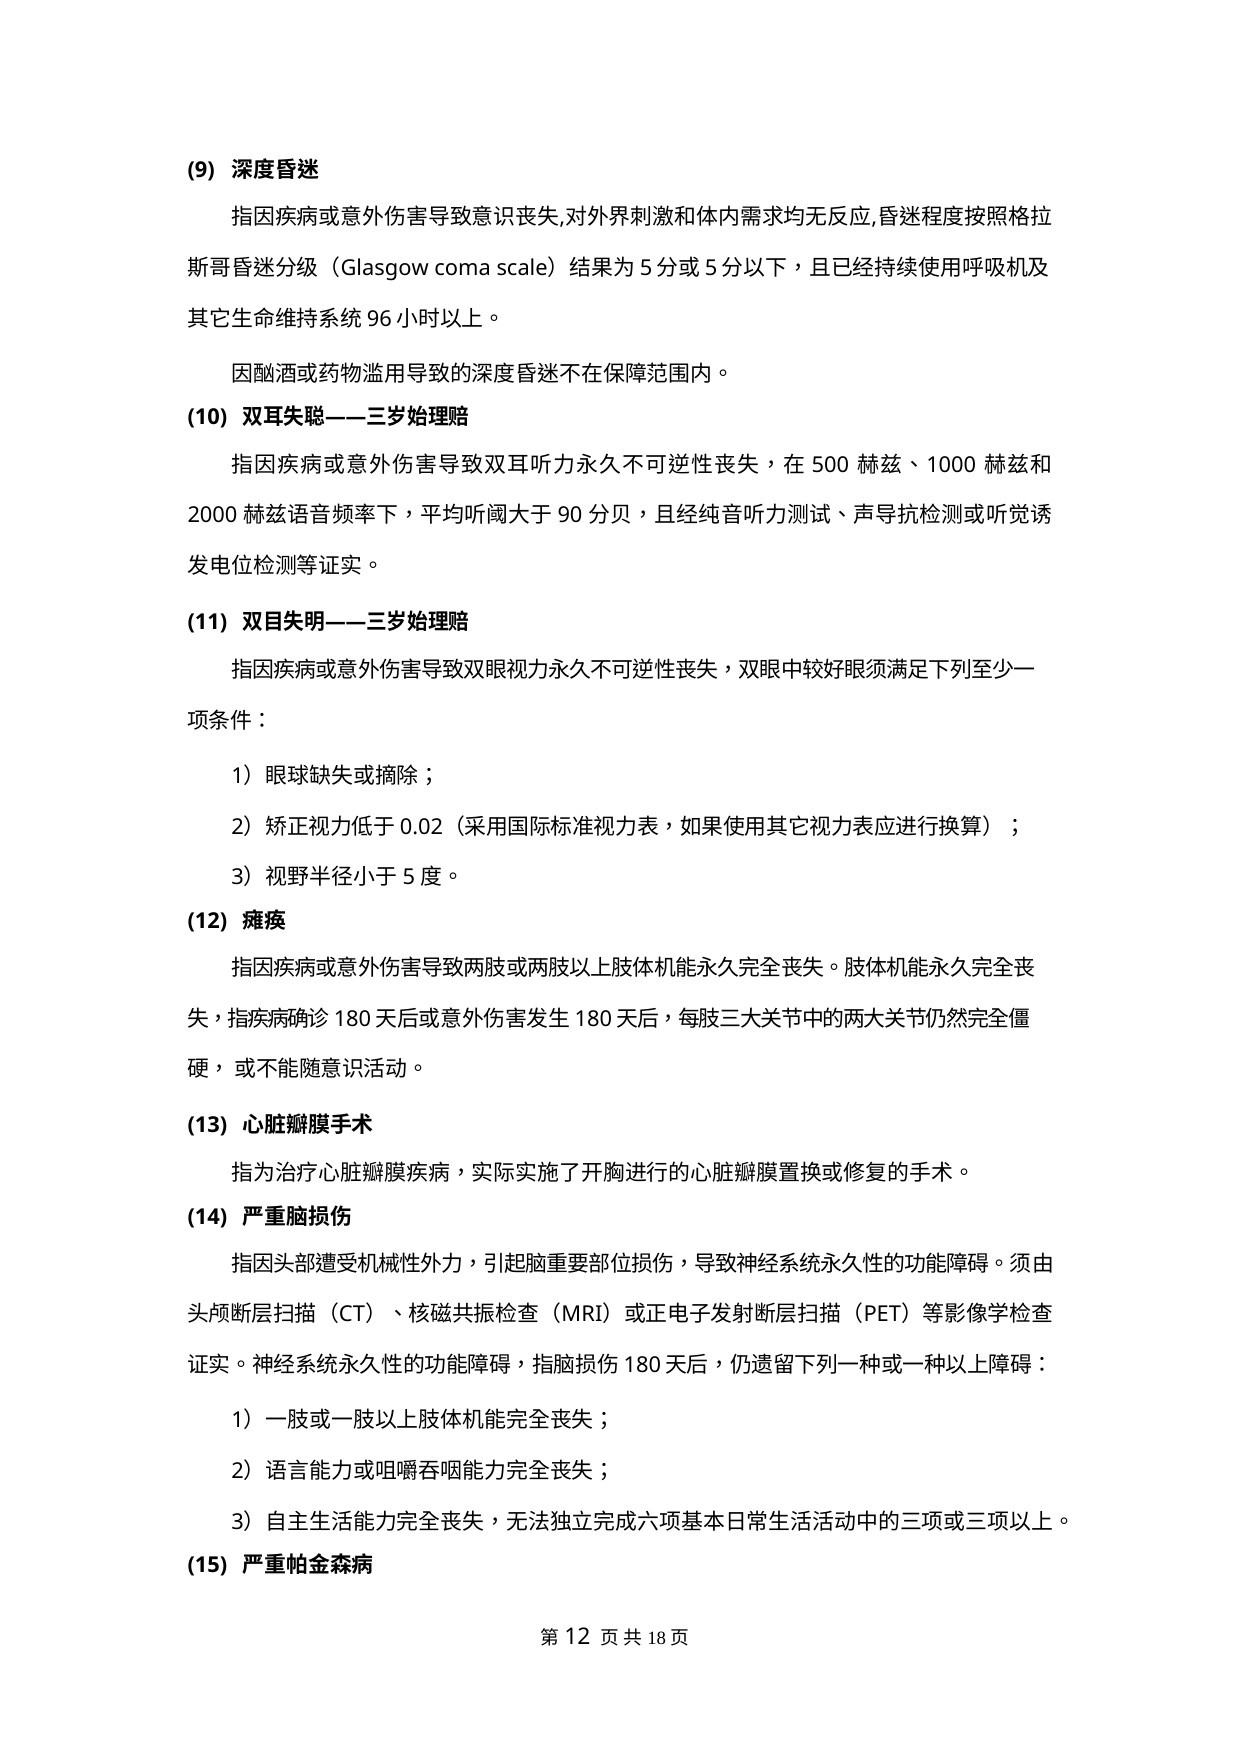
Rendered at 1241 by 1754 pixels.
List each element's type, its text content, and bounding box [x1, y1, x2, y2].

list 瘫痪 [187, 905, 1076, 934]
text 指为治疗心脏瓣膜疾病，实际实施了开胸进行的心脏瓣膜置换或修复的手术。 [231, 1157, 1076, 1187]
list 深度昏迷 [187, 150, 1076, 184]
text 1）眼球缺失或摘除； [231, 760, 1076, 790]
text 指因头部遭受机械性外力，引起脑重要部位损伤，导致神经系统永久性的功能障碍。须由头颅断层扫描（CT）、核磁共振检查（MRI）或正电子发射断层扫描（PET）等影像学检查证实。神经系统永久性的功能障碍，指脑损伤180天后，仍遗留下列一种或一种以上障碍： [187, 1248, 1054, 1379]
text 2）矫正视力低于0.02（采用国际标准视力表，如果使用其它视力表应进行换算）； [231, 811, 1076, 841]
text 指因疾病或意外伤害导致两肢或两肢以上肢体机能永久完全丧失。肢体机能永久完全丧失，指疾病确诊180天后或意外伤害发生180天后，每肢三大关节中的两大关节仍然完全僵硬， 或不能随意识活动。 [187, 952, 1065, 1083]
list 双目失明——三岁始理赔 [187, 600, 1076, 637]
text 指因疾病或意外伤害导致意识丧失,对外界刺激和体内需求均无反应,昏迷程度按照格拉斯哥昏迷分级（Glasgow coma scale）结果为5分或5分以下，且已经持续使用呼吸机及其它生命维持系统96小时以上。 [187, 201, 1062, 332]
text 3）视野半径小于 5 度。 [231, 861, 1076, 891]
list 严重脑损伤 [187, 1201, 1076, 1230]
text 指因疾病或意外伤害导致双眼视力永久不可逆性丧失，双眼中较好眼须满足下列至少一项条件： [187, 654, 1054, 734]
text 1）一肢或一肢以上肢体机能完全丧失； [231, 1404, 1076, 1434]
text 指因疾病或意外伤害导致双耳听力永久不可逆性丧失，在500 赫兹、1000 赫兹和2000 赫兹语音频率下，平均听阈大于90 分贝，且经纯音听力测试、声导抗检测或听觉诱发电位检测等证实。 [187, 448, 1052, 579]
list 心脏瓣膜手术 [187, 1104, 1076, 1140]
text 因酗酒或药物滥用导致的深度昏迷不在保障范围内。 [231, 358, 1076, 388]
list 严重帕金森病 [187, 1549, 1076, 1579]
list 双耳失聪——三岁始理赔 [187, 401, 1076, 431]
text 3）自主生活能力完全丧失，无法独立完成六项基本日常生活活动中的三项或三项以上。 [231, 1506, 1076, 1536]
text 2）语言能力或咀嚼吞咽能力完全丧失； [231, 1455, 1076, 1485]
